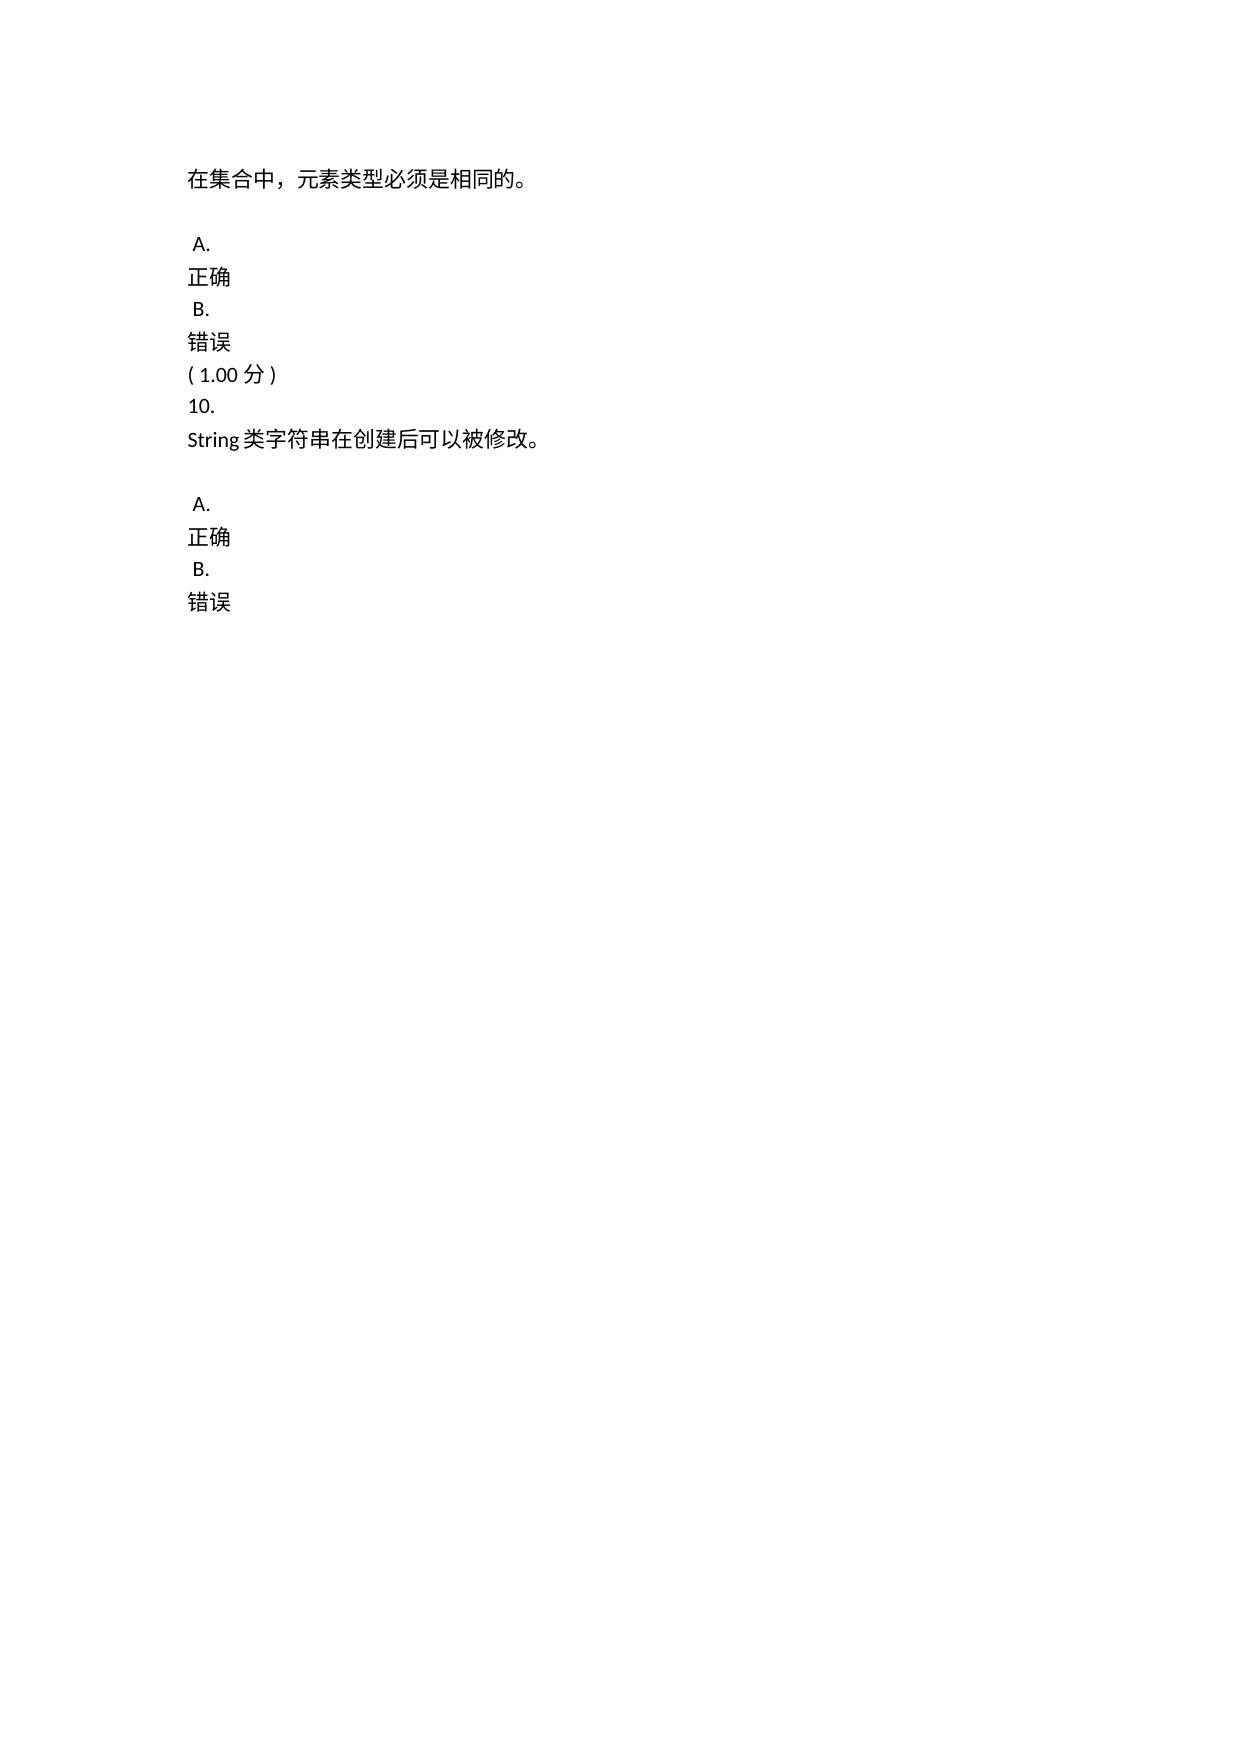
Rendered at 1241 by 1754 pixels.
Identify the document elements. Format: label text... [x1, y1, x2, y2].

text String类字符串在创建后可以被修改。 [187, 422, 1053, 454]
text 错误 [187, 324, 1053, 357]
text 正确 [187, 519, 1053, 552]
text 10. [187, 389, 1053, 422]
text ( 1.00 分 ) [187, 357, 1053, 389]
text 正确 [187, 259, 1053, 292]
text 在集合中，元素类型必须是相同的。 [187, 162, 1053, 194]
text A. [187, 487, 1053, 519]
text B. [187, 552, 1053, 584]
text A. [187, 227, 1053, 259]
text B. [187, 292, 1053, 324]
text 错误 [187, 584, 1053, 617]
